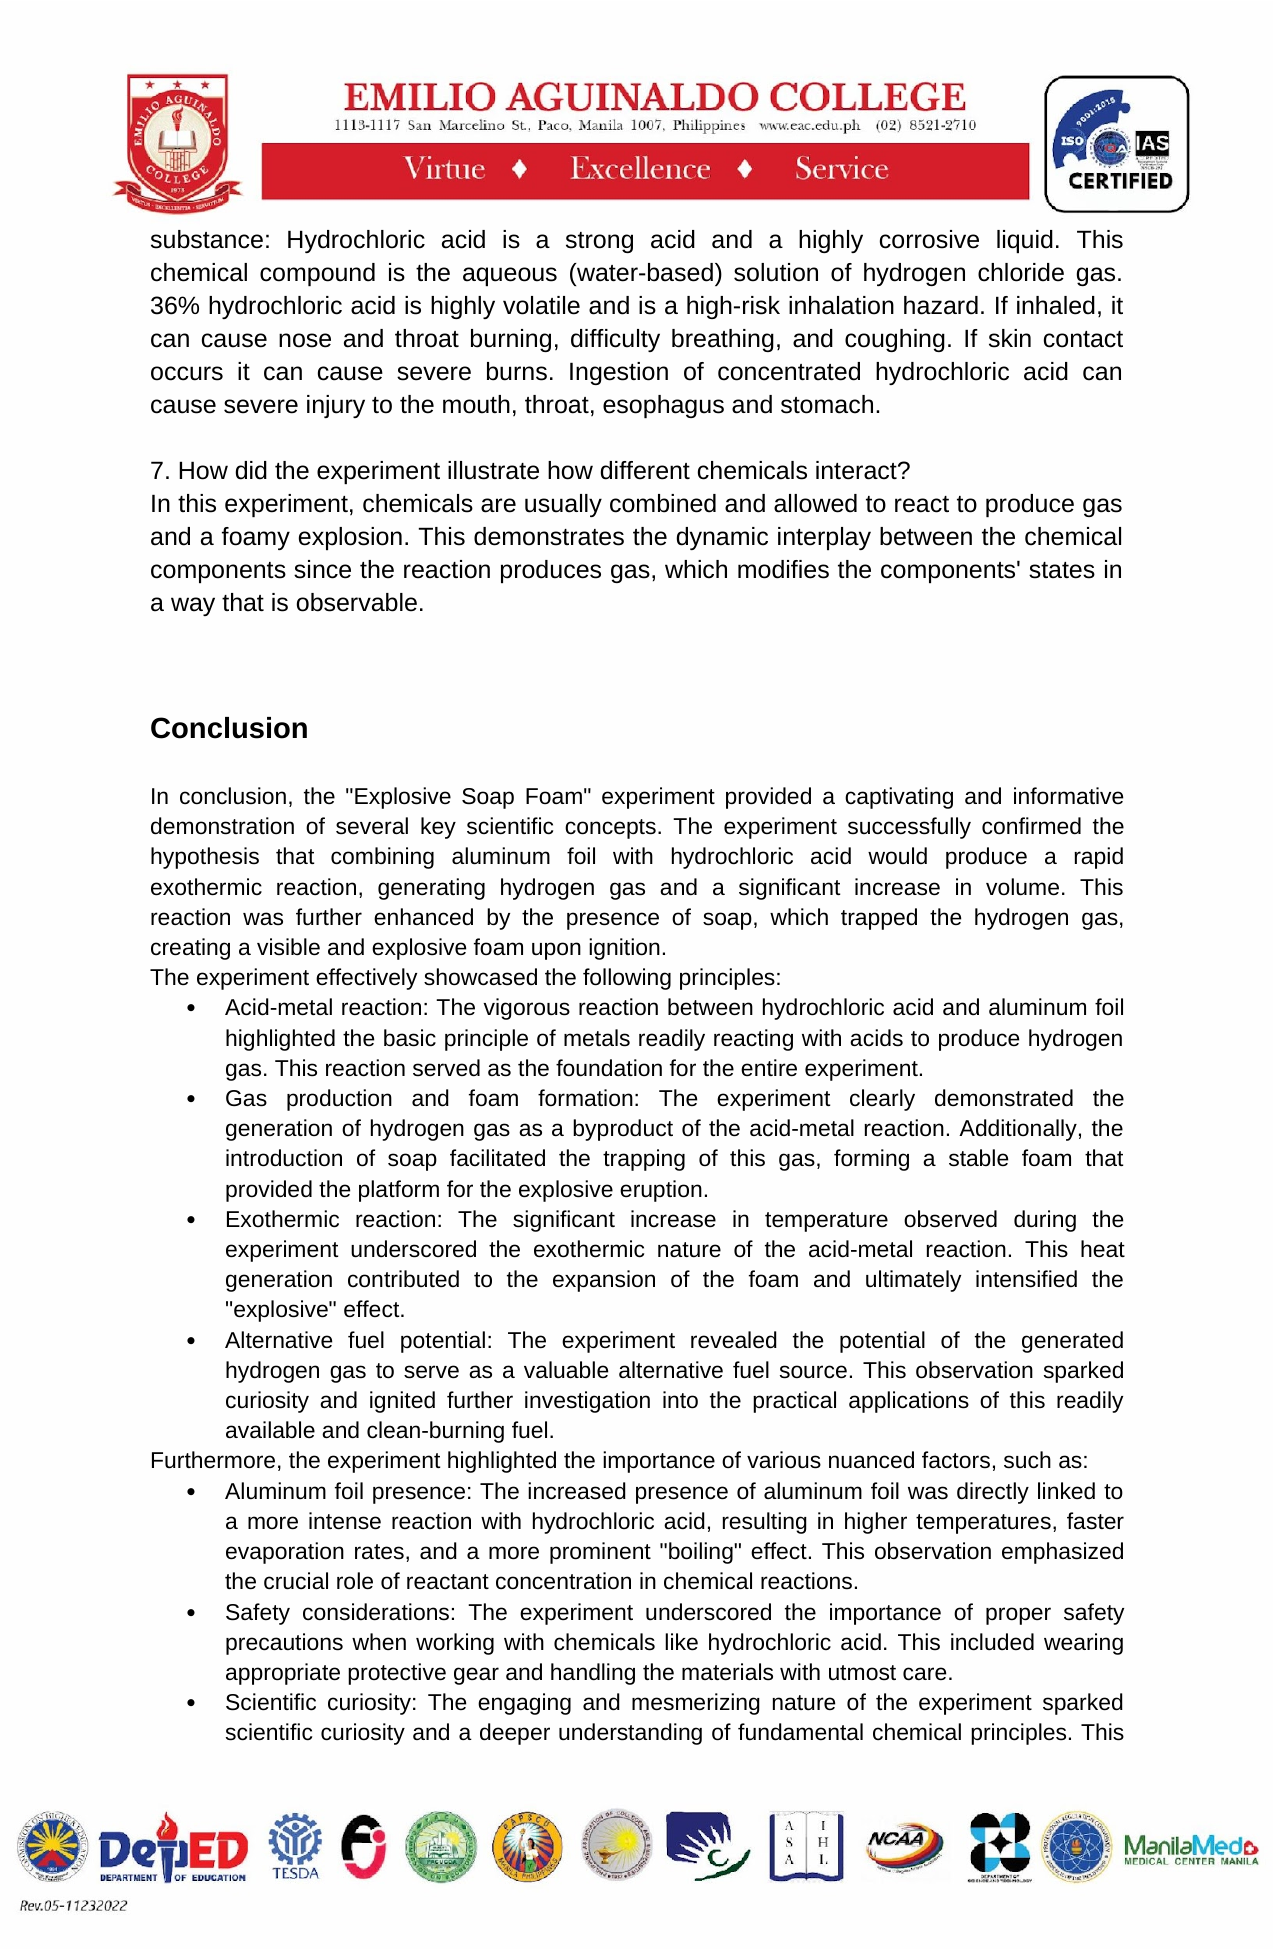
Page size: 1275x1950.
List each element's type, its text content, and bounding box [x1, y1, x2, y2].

list Safety considerations: The experiment underscored the importance of proper safety precautions when working with chemicals like hydrochloric acid. This included wearing appropriate protective gear and handling the materials with utmost care. [187, 1598, 1125, 1685]
picture [0, 1, 1274, 1949]
text 7. How did the experiment illustrate how different chemicals interact? [150, 456, 1125, 485]
text Furthermore, the experiment highlighted the importance of various nuanced factors, such as: [150, 1447, 1125, 1474]
list Acid-metal reaction: The vigorous reaction between hydrochloric acid and aluminum foil highlighted the basic principle of metals readily reacting with acids to produce hydrogen gas. This reaction served as the foundation for the entire experiment. [187, 994, 1125, 1081]
list Aluminum foil presence: The increased presence of aluminum foil was directly linked to a more intense reaction with hydrochloric acid, resulting in higher temperatures, faster evaporation rates, and a more prominent "boiling" effect. This observation emphasized the crucial role of reactant concentration in chemical reactions. [187, 1478, 1125, 1595]
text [150, 225, 1125, 419]
list Exothermic reaction: The significant increase in temperature observed during the experiment underscored the exothermic nature of the acid-metal reaction. This heat generation contributed to the expansion of the foam and ultimately intensified the "explosive" effect. [187, 1206, 1125, 1323]
text In this experiment, chemicals are usually combined and allowed to react to produce gas and a foamy explosion. This demonstrates the dynamic interplay between the chemical components since the reaction produces gas, which modifies the components' states in a way that is observable. [150, 489, 1125, 617]
text In conclusion, the "Explosive Soap Foam" experiment provided a captivating and informative demonstration of several key scientific concepts. The experiment successfully confirmed the hypothesis that combining aluminum foil with hydrochloric acid would produce a rapid exothermic reaction, generating hydrogen gas and a significant increase in volume. This reaction was further enhanced by the presence of soap, which trapped the hydrogen gas, creating a visible and explosive foam upon ignition. [150, 783, 1125, 960]
list Alternative fuel potential: The experiment revealed the potential of the generated hydrogen gas to serve as a valuable alternative fuel source. This observation sparked curiosity and ignited further investigation into the practical applications of this readily available and clean-burning fuel. [187, 1327, 1125, 1444]
text The experiment effectively showcased the following principles: [150, 964, 1125, 991]
list Gas production and foam formation: The experiment clearly demonstrated the generation of hydrogen gas as a byproduct of the acid-metal reaction. Additionally, the introduction of soap facilitated the trapping of this gas, forming a stable foam that provided the platform for the explosive eruption. [187, 1085, 1125, 1202]
text Conclusion [150, 711, 1125, 745]
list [187, 1689, 1125, 1746]
